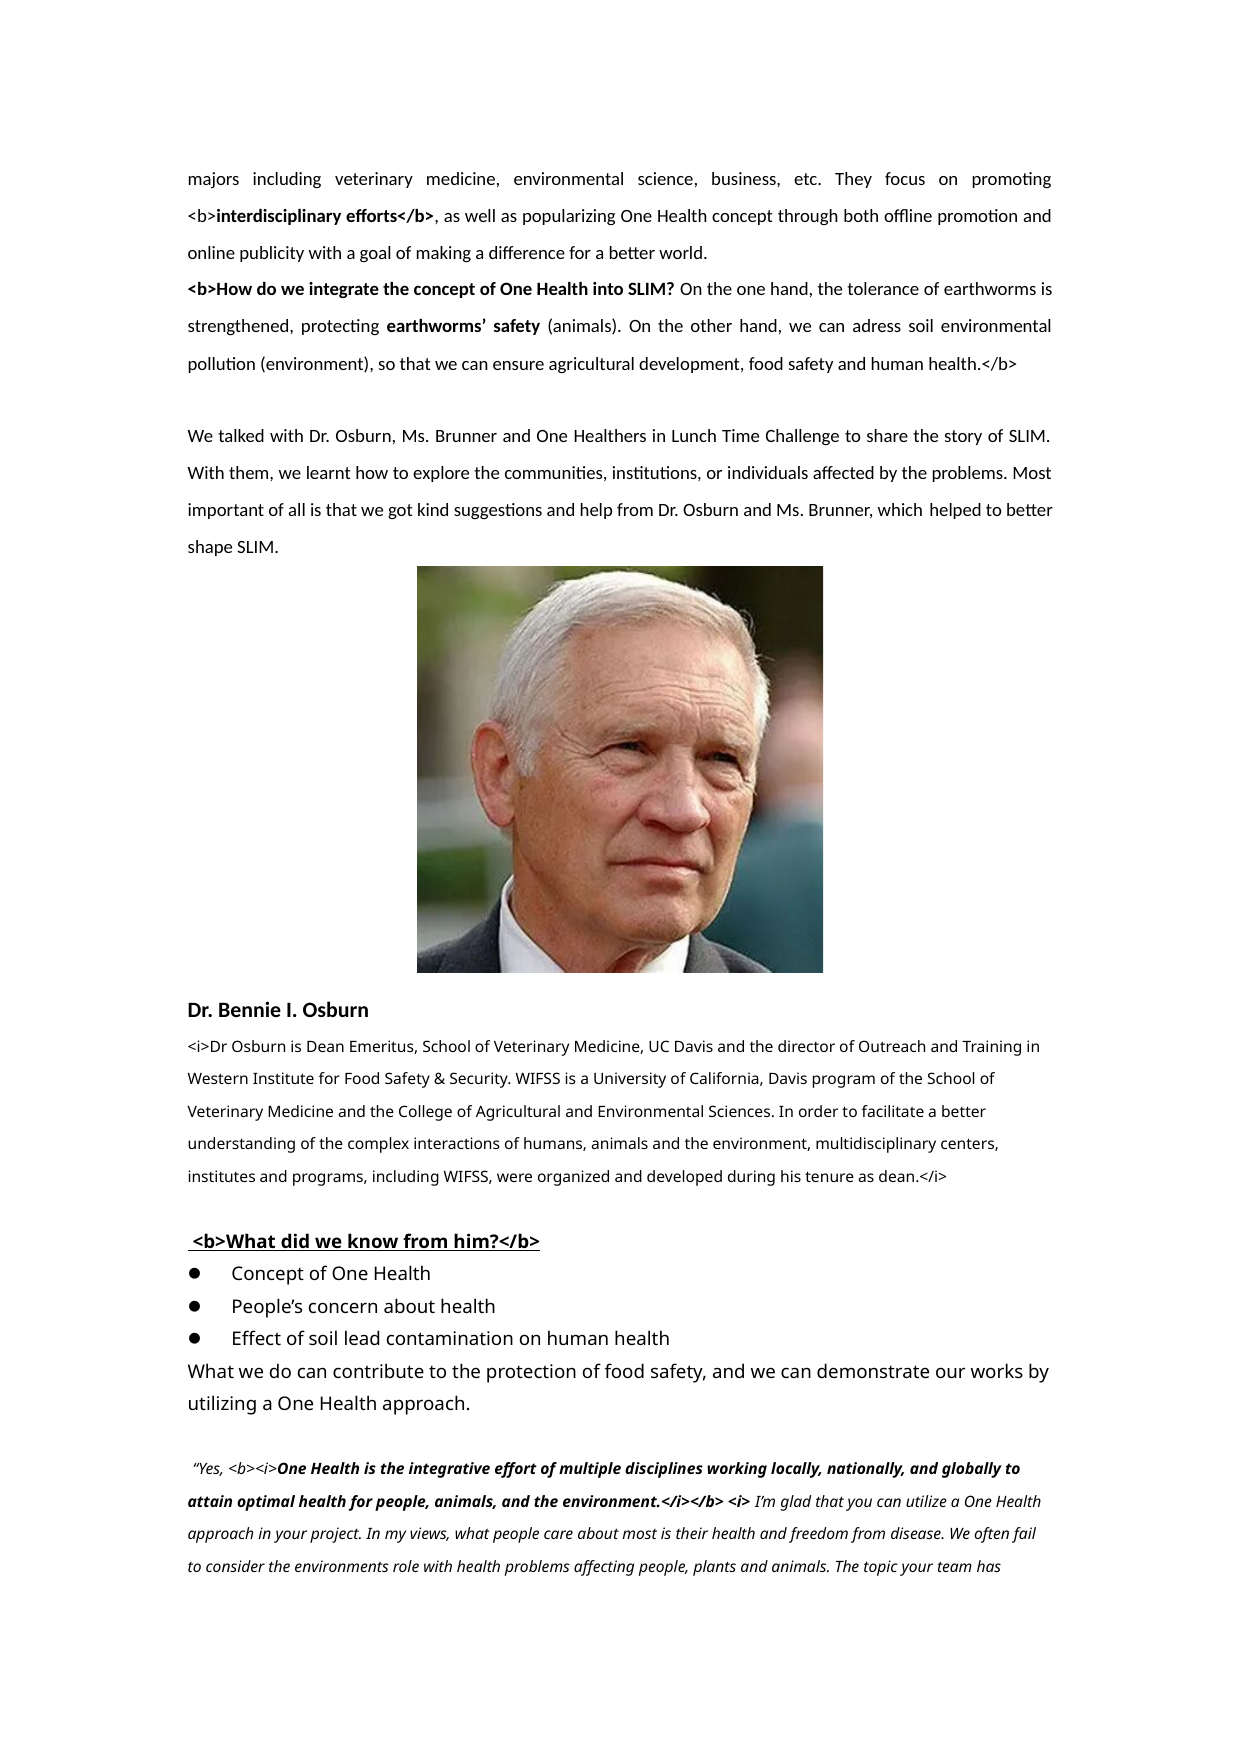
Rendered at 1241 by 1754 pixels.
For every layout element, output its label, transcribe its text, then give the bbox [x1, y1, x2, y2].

list People’s concern about health [187, 1290, 1053, 1322]
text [187, 162, 1053, 269]
text <i>Dr Osburn is Dean Emeritus, School of Veterinary Medicine, UC Davis and the director of Outreach and Training in Western Institute for Food Safety & Security. WIFSS is a University of California, Davis program of the School of Veterinary Medicine and the College of Agricultural and Environmental Sciences. In order to facilitate a better understanding of the complex interactions of humans, animals and the environment, multidisciplinary centers, institutes and programs, including WIFSS, were organized and developed during his tenure as dean.</i> [187, 1030, 1053, 1192]
picture [417, 566, 824, 973]
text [187, 1452, 1053, 1582]
text <b>How do we integrate the concept of One Health into SLIM? On the one hand, the tolerance of earthworms is strengthened, protecting earthworms’ safety (animals). On the other hand, we can adress soil environmental pollution (environment), so that we can ensure agricultural development, food safety and human health.</b> [187, 272, 1053, 379]
text <b>What did we know from him?</b> [187, 1225, 1053, 1257]
list Concept of One Health [187, 1257, 1053, 1290]
text What we do can contribute to the protection of food safety, and we can demonstrate our works by utilizing a One Health approach. [187, 1355, 1053, 1420]
list Effect of soil lead contamination on human health [187, 1322, 1053, 1355]
text Dr. Bennie I. Osburn [187, 993, 1053, 1026]
text We talked with Dr. Osburn, Ms. Brunner and One Healthers in Lunch Time Challenge to share the story of SLIM. With them, we learnt how to explore the communities, institutions, or individuals affected by the problems. Most important of all is that we got kind suggestions and help from Dr. Osburn and Ms. Brunner, which helped to better shape SLIM. [187, 419, 1053, 563]
